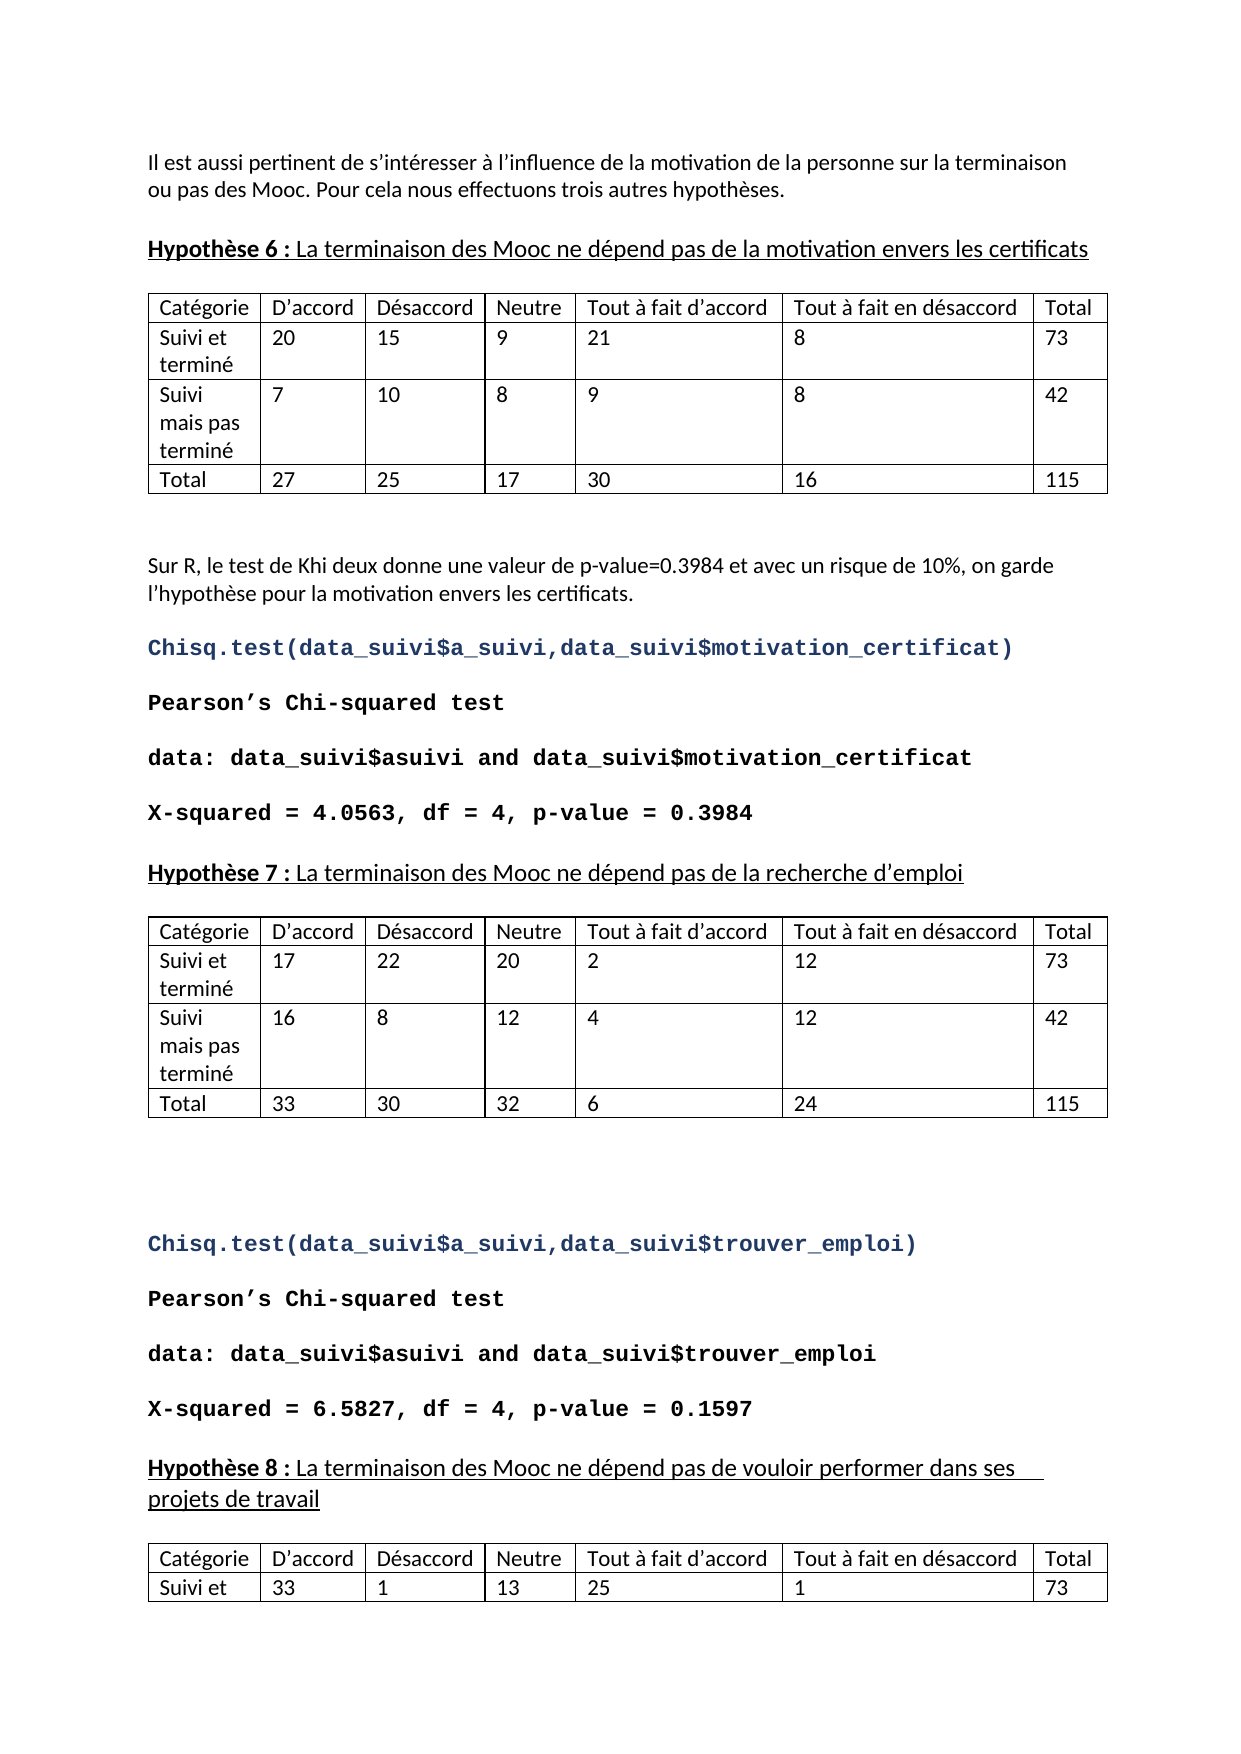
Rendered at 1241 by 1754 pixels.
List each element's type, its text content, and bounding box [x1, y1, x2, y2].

table_cell 13 [486, 1573, 575, 1601]
table_cell 73 [1034, 1573, 1107, 1601]
table_cell 6 [576, 1089, 782, 1117]
table_header Tout à fait d’accord [576, 918, 782, 945]
table_cell 33 [261, 1573, 365, 1601]
table_cell 22 [366, 946, 484, 1002]
text Il est aussi pertinent de s’intéresser à l’influence de la motivation de la personne sur la terminaison ou pas des Mooc. Pour cela nous effectuons trois autres hypothèses. [148, 148, 1093, 204]
text data: data_suivi$asuivi and data_suivi$trouver_emploi [148, 1342, 1093, 1368]
table_header Désaccord [366, 294, 484, 322]
table_cell 8 [783, 323, 1033, 379]
table_header Neutre [486, 294, 575, 322]
table_header Neutre [486, 918, 575, 945]
table_cell 12 [783, 946, 1033, 1002]
table_cell 25 [576, 1573, 782, 1601]
table_cell 8 [486, 380, 575, 464]
table_cell 30 [366, 1089, 484, 1117]
table_cell 17 [486, 465, 575, 493]
table_cell 115 [1034, 1089, 1107, 1117]
table_cell 2 [576, 946, 782, 1002]
text X-squared = 4.0563, df = 4, p-value = 0.3984 [148, 802, 1093, 827]
table_header Catégorie [149, 294, 260, 322]
table_header Tout à fait d’accord [576, 1544, 782, 1572]
table_cell 42 [1034, 1004, 1107, 1088]
text X-squared = 6.5827, df = 4, p-value = 0.1597 [148, 1397, 1093, 1423]
table_cell 30 [576, 465, 782, 493]
table_cell 1 [366, 1573, 484, 1601]
text Pearson’s Chi-squared test [148, 691, 1093, 717]
table_header Total [1034, 918, 1107, 945]
table_header Désaccord [366, 1544, 484, 1572]
table_cell 7 [261, 380, 365, 464]
table_cell 73 [1034, 946, 1107, 1002]
table_cell 21 [576, 323, 782, 379]
table_header Neutre [486, 1544, 575, 1572]
table_cell 115 [1034, 465, 1107, 493]
text Hypothèse 7 : La terminaison des Mooc ne dépend pas de la recherche d’emploi [148, 857, 1093, 887]
table_cell 9 [486, 323, 575, 379]
table_header Catégorie [149, 1544, 260, 1572]
text Pearson’s Chi-squared test [148, 1287, 1093, 1313]
table_cell 42 [1034, 380, 1107, 464]
table_header Désaccord [366, 918, 484, 945]
table_cell Suivi et terminé [149, 1573, 260, 1601]
table_cell Suivi mais pas terminé [149, 380, 260, 464]
table_cell 33 [261, 1089, 365, 1117]
table_cell 32 [486, 1089, 575, 1117]
table_cell Suivi mais pas terminé [149, 1004, 260, 1088]
text Hypothèse 8 : La terminaison des Mooc ne dépend pas de vouloir performer dans ses projets de travail [148, 1452, 1093, 1513]
table_cell 1 [783, 1573, 1033, 1601]
table_cell 12 [783, 1004, 1033, 1088]
text data: data_suivi$asuivi and data_suivi$motivation_certificat [148, 746, 1093, 772]
table_cell 17 [261, 946, 365, 1002]
table_cell 73 [1034, 323, 1107, 379]
table_header Catégorie [149, 918, 260, 945]
table_cell 10 [366, 380, 484, 464]
table_header D’accord [261, 918, 365, 945]
table_header Tout à fait en désaccord [783, 294, 1033, 322]
table_header Tout à fait en désaccord [783, 918, 1033, 945]
text Chisq.test(data_suivi$a_suivi,data_suivi$trouver_emploi) [148, 1232, 1093, 1258]
table_cell 8 [366, 1004, 484, 1088]
table_cell 16 [261, 1004, 365, 1088]
table_header Tout à fait d’accord [576, 294, 782, 322]
table_cell 12 [486, 1004, 575, 1088]
table_header D’accord [261, 1544, 365, 1572]
table_cell 24 [783, 1089, 1033, 1117]
table_header D’accord [261, 294, 365, 322]
table_cell 27 [261, 465, 365, 493]
table_cell 15 [366, 323, 484, 379]
table_cell 25 [366, 465, 484, 493]
table_cell 20 [486, 946, 575, 1002]
table_cell 4 [576, 1004, 782, 1088]
text Chisq.test(data_suivi$a_suivi,data_suivi$motivation_certificat) [148, 636, 1093, 662]
table_header Tout à fait en désaccord [783, 1544, 1033, 1572]
table_cell Total [149, 1089, 260, 1117]
table_cell Suivi et terminé [149, 323, 260, 379]
table_cell Total [149, 465, 260, 493]
table_cell 8 [783, 380, 1033, 464]
table_cell Suivi et terminé [149, 946, 260, 1002]
table_cell 9 [576, 380, 782, 464]
table_header Total [1034, 294, 1107, 322]
table_header Total [1034, 1544, 1107, 1572]
table_cell 20 [261, 323, 365, 379]
text Hypothèse 6 : La terminaison des Mooc ne dépend pas de la motivation envers les certificats [148, 233, 1093, 263]
text Sur R, le test de Khi deux donne une valeur de p-value=0.3984 et avec un risque de 10%, on garde l’hypothèse pour la motivation envers les certificats. [148, 551, 1093, 607]
table_cell 16 [783, 465, 1033, 493]
